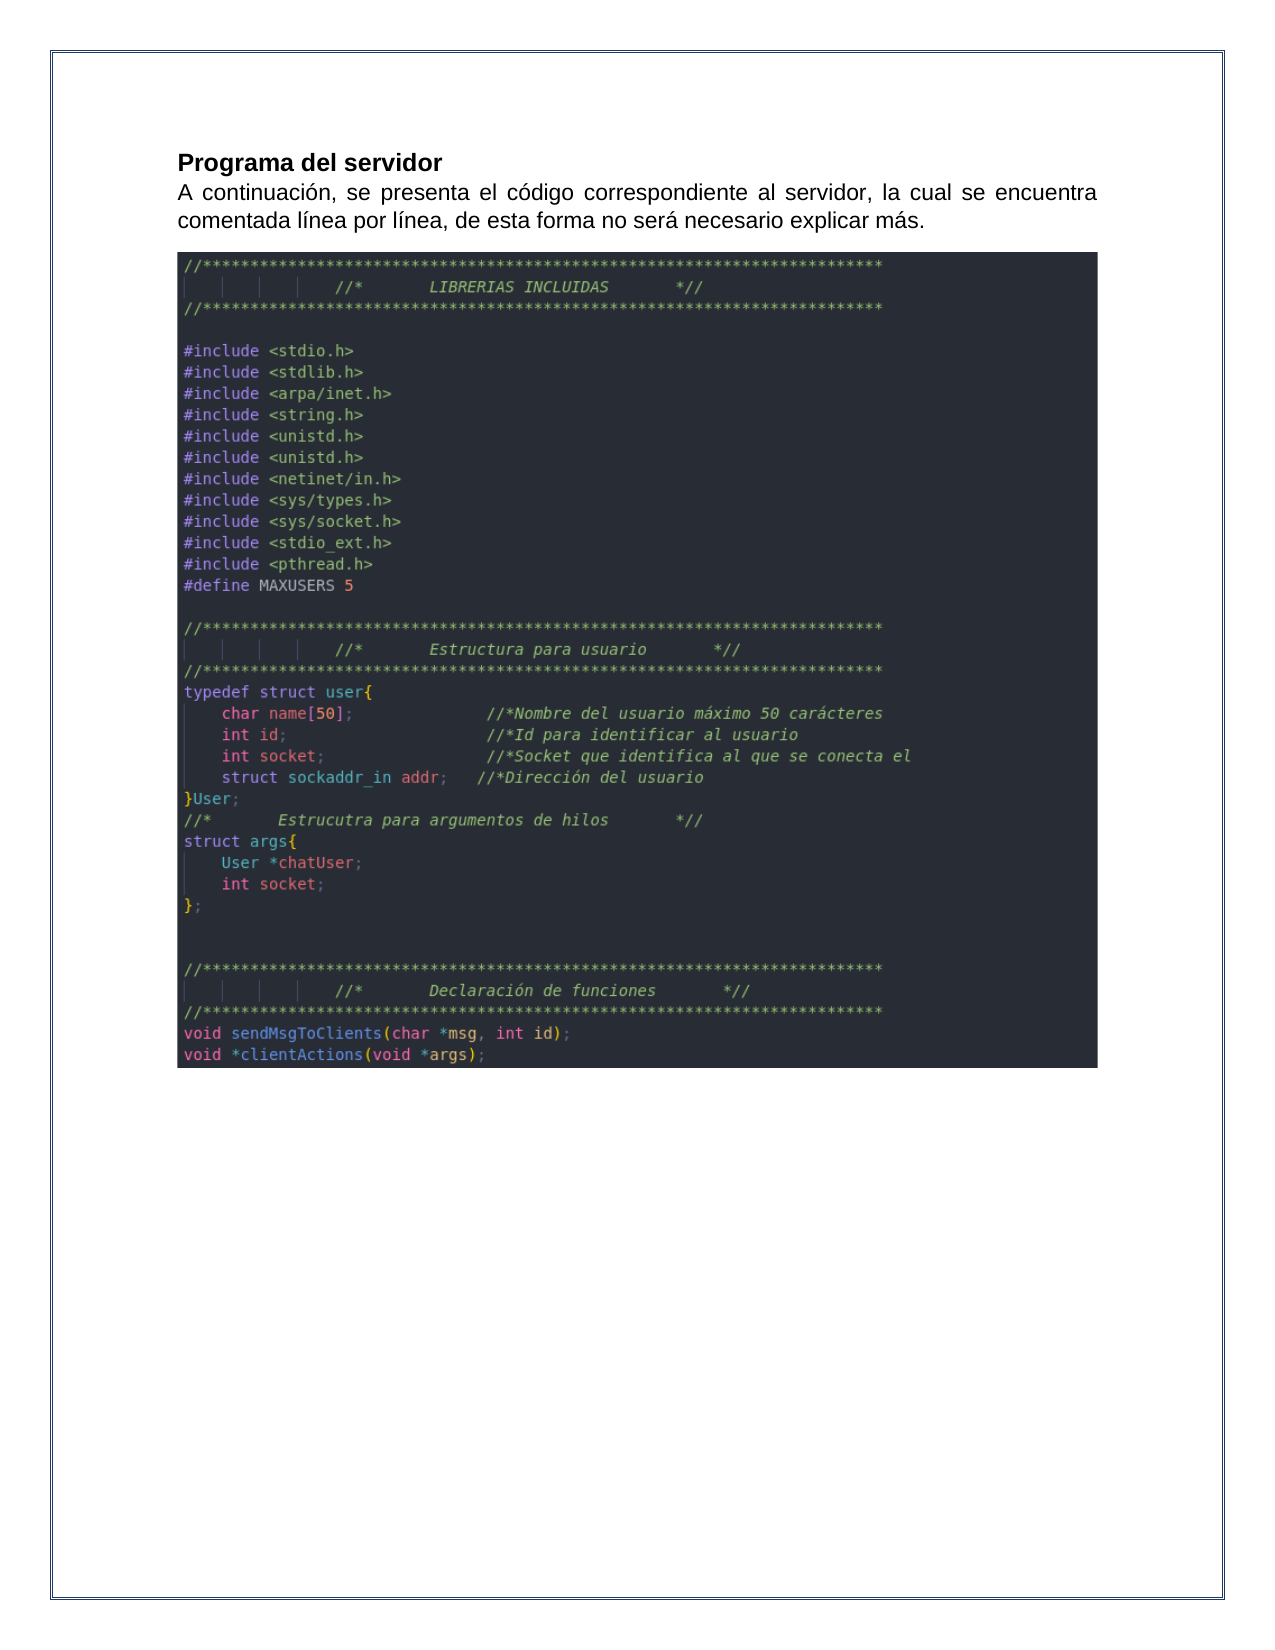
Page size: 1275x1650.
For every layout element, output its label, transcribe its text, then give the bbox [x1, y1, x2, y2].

text A continuación, se presenta el código correspondiente al servidor, la cual se encuentra comentada línea por línea, de esta forma no será necesario explicar más. [177, 179, 1098, 233]
subtitle Programa del servidor [177, 148, 1098, 176]
picture [177, 252, 1098, 1068]
